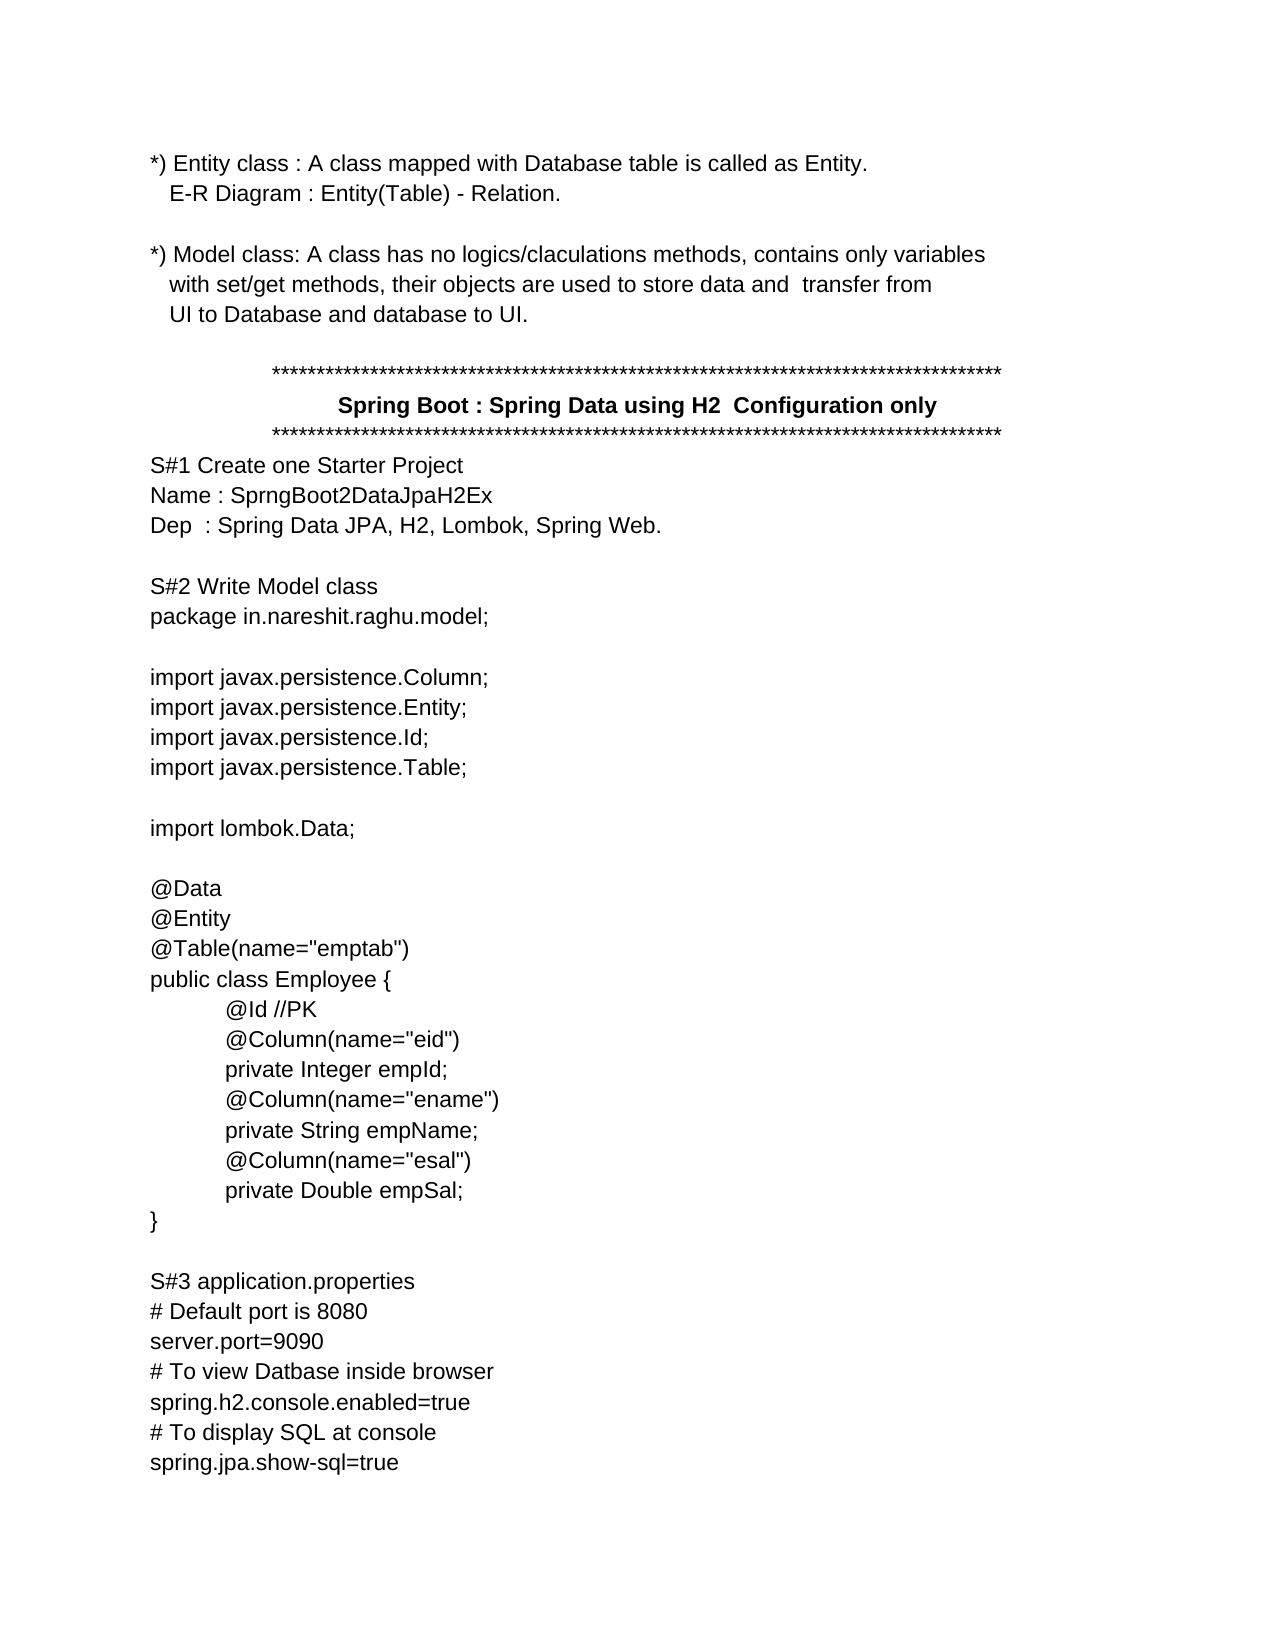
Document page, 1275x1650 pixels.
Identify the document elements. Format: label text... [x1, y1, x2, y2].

text *) Entity class : A class mapped with Database table is called as Entity. [150, 150, 1125, 176]
text public class Employee { [150, 966, 1125, 992]
text server.port=9090 [150, 1328, 1125, 1354]
text Spring Boot : Spring Data using H2 Configuration only [150, 392, 1125, 418]
text private Double empSal; [150, 1177, 1125, 1203]
text @Column(name="ename") [150, 1086, 1125, 1113]
text with set/get methods, their objects are used to store data and transfer from [150, 271, 1125, 297]
text private Integer empId; [150, 1056, 1125, 1083]
text @Data [150, 875, 1125, 901]
text } [150, 1207, 1125, 1234]
text # Default port is 8080 [150, 1298, 1125, 1324]
text S#3 application.properties [150, 1268, 1125, 1294]
text Name : SprngBoot2DataJpaH2Ex [150, 482, 1125, 509]
text @Table(name="emptab") [150, 935, 1125, 962]
text import lombok.Data; [150, 814, 1125, 841]
text E-R Diagram : Entity(Table) - Relation. [150, 180, 1125, 207]
text import javax.persistence.Id; [150, 724, 1125, 750]
text S#2 Write Model class [150, 573, 1125, 599]
text UI to Database and database to UI. [150, 301, 1125, 327]
text # To view Datbase inside browser [150, 1358, 1125, 1385]
text @Entity [150, 905, 1125, 932]
text private String empName; [150, 1117, 1125, 1143]
text ********************************************************************************** [150, 361, 1125, 388]
text import javax.persistence.Entity; [150, 694, 1125, 720]
text *) Model class: A class has no logics/claculations methods, contains only variables [150, 241, 1125, 267]
text @Column(name="esal") [150, 1147, 1125, 1173]
text package in.nareshit.raghu.model; [150, 603, 1125, 629]
text ********************************************************************************** [150, 422, 1125, 448]
text S#1 Create one Starter Project [150, 452, 1125, 478]
text @Column(name="eid") [150, 1026, 1125, 1052]
text # To display SQL at console [150, 1419, 1125, 1445]
text @Id //PK [150, 996, 1125, 1022]
text import javax.persistence.Table; [150, 754, 1125, 781]
text Dep : Spring Data JPA, H2, Lombok, Spring Web. [150, 512, 1125, 539]
text import javax.persistence.Column; [150, 663, 1125, 690]
text spring.h2.console.enabled=true [150, 1388, 1125, 1415]
text spring.jpa.show-sql=true [150, 1449, 1125, 1475]
